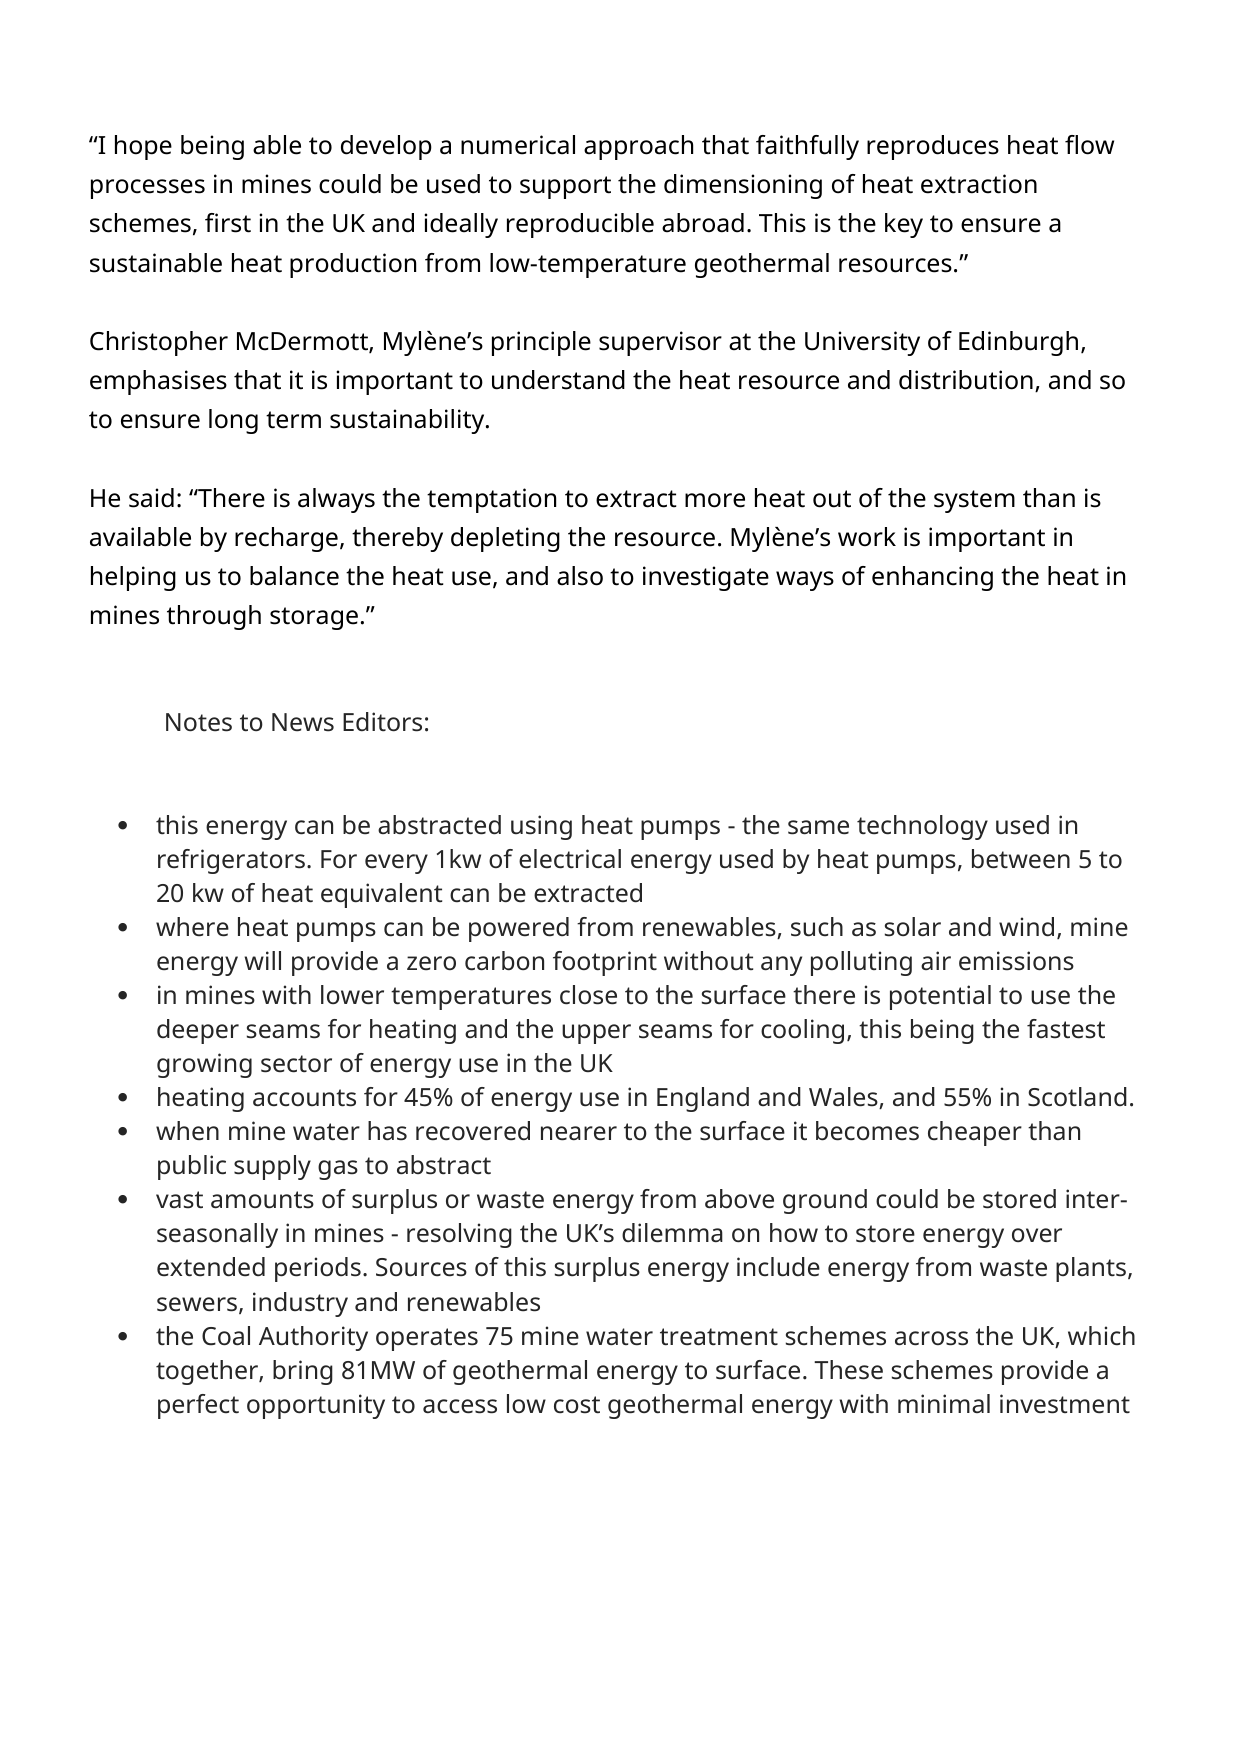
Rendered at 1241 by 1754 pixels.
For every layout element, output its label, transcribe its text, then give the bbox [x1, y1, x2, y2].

text “I hope being able to develop a numerical approach that faithfully reproduces heat flow processes in mines could be used to support the dimensioning of heat extraction schemes, first in the UK and ideally reproducible abroad. This is the key to ensure a sustainable heat production from low-temperature geothermal resources.” [89, 128, 1152, 279]
list the Coal Authority operates 75 mine water treatment schemes across the UK, which together, bring 81MW of geothermal energy to surface. These schemes provide a perfect opportunity to access low cost geothermal energy with minimal investment [118, 1318, 1152, 1420]
list this energy can be abstracted using heat pumps - the same technology used in refrigerators. For every 1kw of electrical energy used by heat pumps, between 5 to 20 kw of heat equivalent can be extracted [118, 807, 1152, 909]
list in mines with lower temperatures close to the surface there is potential to use the deeper seams for heating and the upper seams for cooling, this being the fastest growing sector of energy use in the UK [118, 978, 1152, 1080]
text Christopher McDermott, Mylène’s principle supervisor at the University of Edinburgh, emphasises that it is important to understand the heat resource and distribution, and so to ensure long term sustainability. [89, 324, 1152, 436]
list vast amounts of surplus or waste energy from above ground could be stored inter-seasonally in mines - resolving the UK’s dilemma on how to store energy over extended periods. Sources of this surplus energy include energy from waste plants, sewers, industry and renewables [118, 1182, 1152, 1318]
list where heat pumps can be powered from renewables, such as solar and wind, mine energy will provide a zero carbon footprint without any polluting air emissions [118, 909, 1152, 978]
list when mine water has recovered nearer to the surface it becomes cheaper than public supply gas to abstract [118, 1114, 1152, 1182]
text He said: “There is always the temptation to extract more heat out of the system than is available by recharge, thereby depleting the resource. Mylène’s work is important in helping us to balance the heat use, and also to investigate ways of enhancing the heat in mines through storage.” [89, 480, 1152, 632]
list heating accounts for 45% of energy use in England and Wales, and 55% in Scotland. [118, 1080, 1152, 1114]
list Notes to News Editors: [164, 705, 1152, 739]
